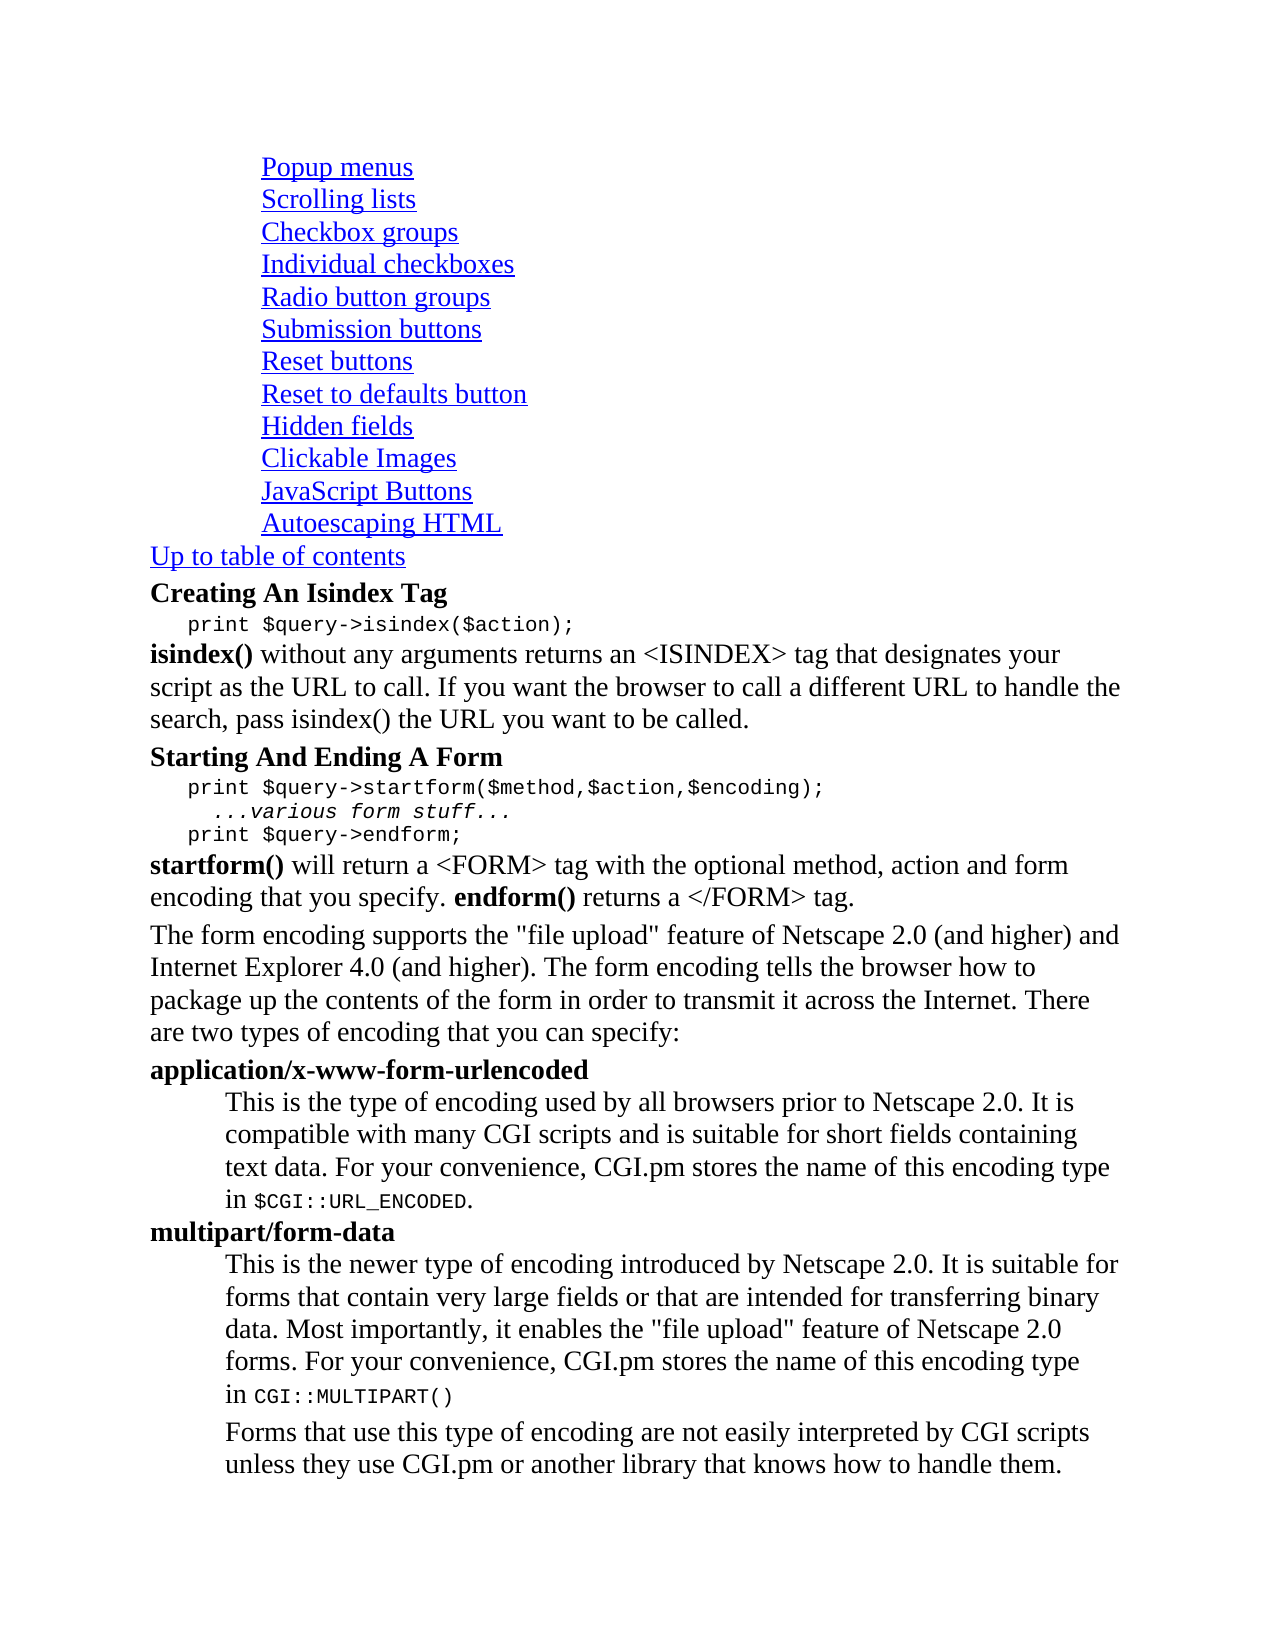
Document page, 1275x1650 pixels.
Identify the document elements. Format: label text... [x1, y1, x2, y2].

text  Hidden fields [225, 409, 1125, 442]
text  JavaScript Buttons [225, 474, 1125, 506]
text  Reset to defaults button [225, 377, 1125, 409]
text application/x-www-form-urlencoded [150, 1053, 1125, 1085]
text startform() will return a <FORM> tag with the optional method, action and form encoding that you specify. endform() returns a </FORM> tag. [855, 848, 1125, 913]
text Starting And Ending A Form [150, 740, 1125, 772]
text print $query->endform; [150, 824, 1125, 848]
text  Reset buttons [225, 344, 1125, 377]
text isindex() without any arguments returns an <ISINDEX> tag that designates your script as the URL to call. If you want the browser to call a different URL to handle the search, pass isindex() the URL you want to be called. [150, 637, 1125, 734]
text print $query->startform($method,$action,$encoding); [150, 777, 1125, 801]
text  Individual checkboxes [225, 247, 1125, 279]
text ...various form stuff... [150, 801, 1125, 824]
text  Scrolling lists [225, 182, 1125, 215]
text The form encoding supports the "file upload" feature of Netscape 2.0 (and higher) and Internet Explorer 4.0 (and higher). The form encoding tells the browser how to package up the contents of the form in order to transmit it across the Internet. There are two types of encoding that you can specify: [150, 918, 1125, 1048]
text  Clickable Images [225, 442, 1125, 474]
text  Checkbox groups [225, 215, 1125, 247]
text  Popup menus [225, 150, 1125, 182]
text multipart/form-data [150, 1215, 1125, 1247]
text print $query->isindex($action); [150, 614, 1125, 637]
text This is the newer type of encoding introduced by Netscape 2.0. It is suitable for forms that contain very large fields or that are intended for transferring binary data. Most importantly, it enables the "file upload" feature of Netscape 2.0 forms. For your convenience, CGI.pm stores the name of this encoding type in CGI::MULTIPART() [225, 1247, 1125, 1409]
text  Autoescaping HTML [225, 506, 1125, 539]
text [225, 1414, 1125, 1479]
text  Submission buttons [225, 312, 1125, 344]
text  Radio button groups [225, 279, 1125, 312]
text This is the type of encoding used by all browsers prior to Netscape 2.0. It is compatible with many CGI scripts and is suitable for short fields containing text data. For your convenience, CGI.pm stores the name of this encoding type in $CGI::URL_ENCODED. [225, 1085, 1125, 1215]
text Up to table of contents [150, 539, 1125, 571]
text Creating An Isindex Tag [150, 576, 1125, 609]
